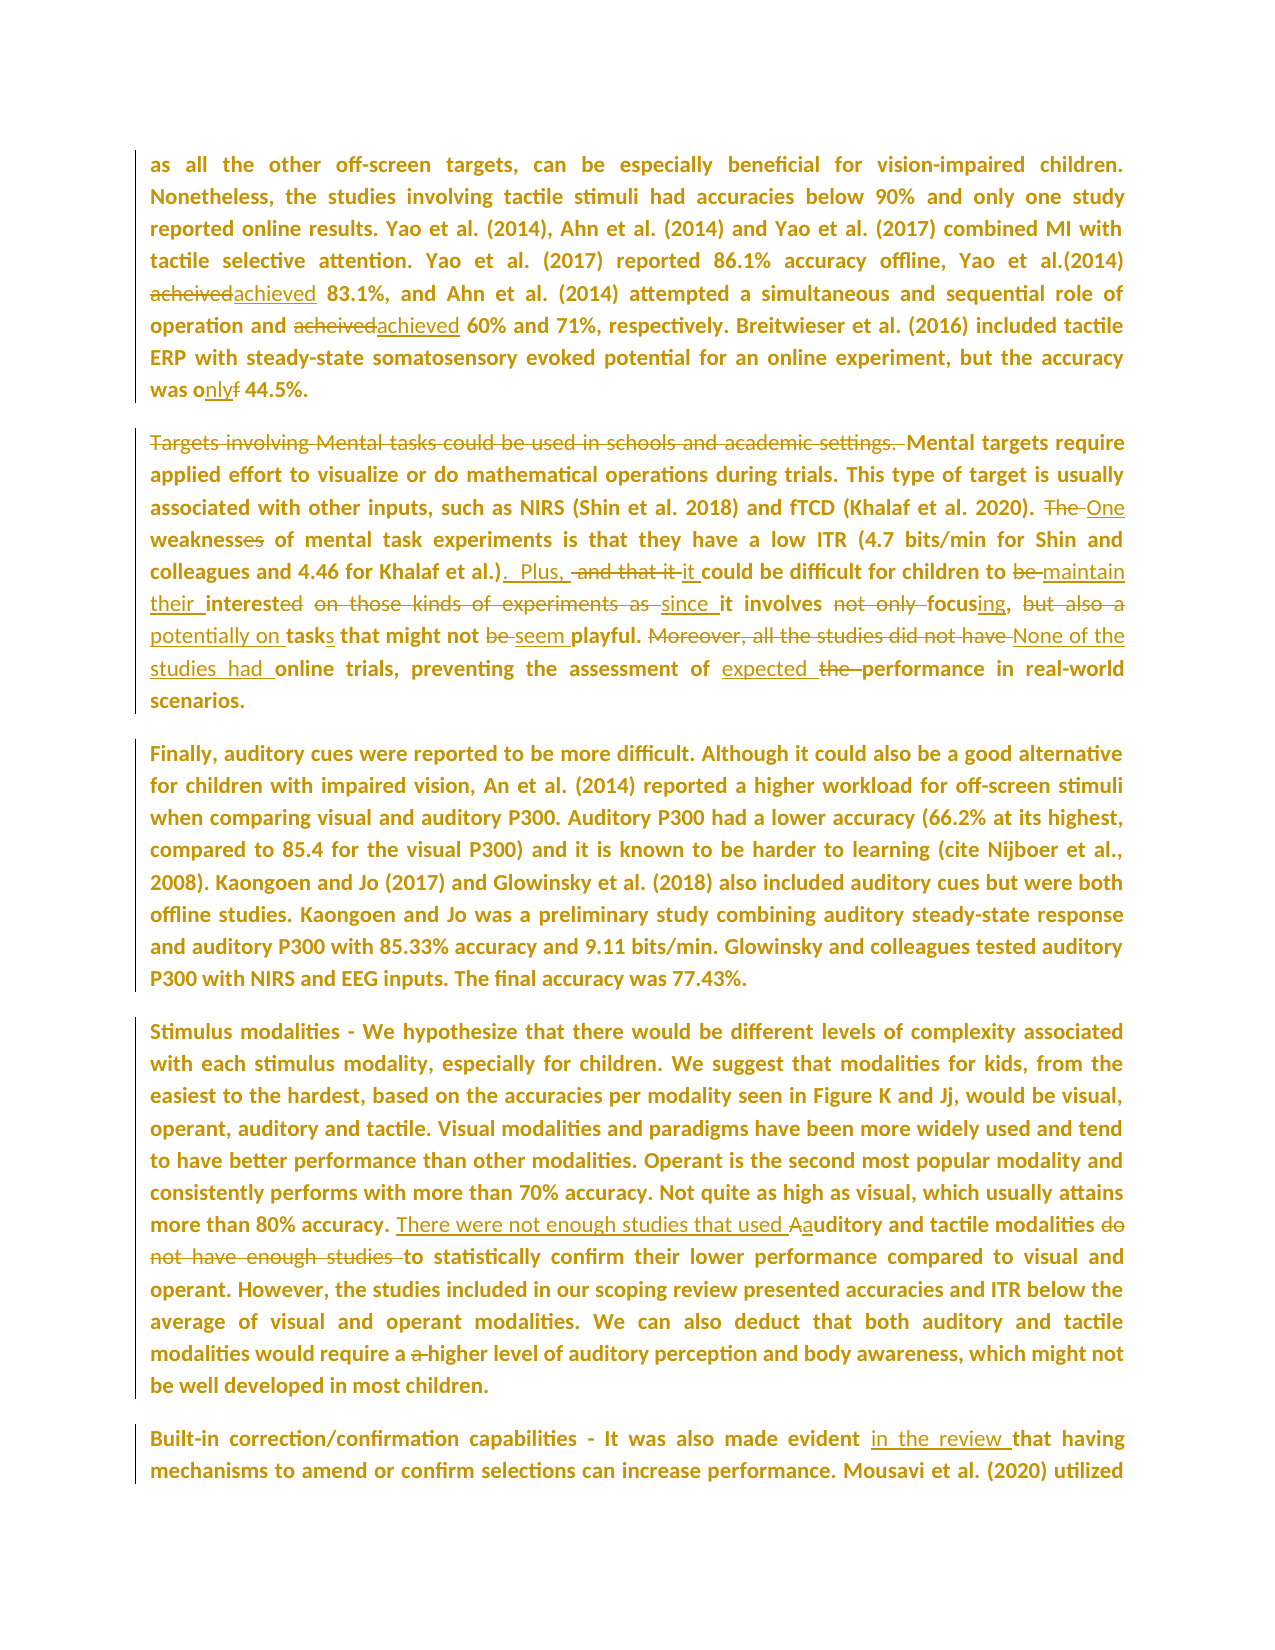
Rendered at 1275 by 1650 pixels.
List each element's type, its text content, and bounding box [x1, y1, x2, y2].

text Finally, auditory cues were reported to be more difficult. Although it could also be a good alternative for children with impaired vision, An et al. (2014) reported a higher workload for off-screen stimuli when comparing visual and auditory P300. Auditory P300 had a lower accuracy (66.2% at its highest, compared to 85.4 for the visual P300) and it is known to be harder to learning (cite Nijboer et al., 2008). Kaongoen and Jo (2017) and Glowinsky et al. (2018) also included auditory cues but were both offline studies. Kaongoen and Jo was a preliminary study combining auditory steady-state response and auditory P300 with 85.33% accuracy and 9.11 bits/min. Glowinsky and colleagues tested auditory P300 with NIRS and EEG inputs. The final accuracy was 77.43%. [150, 739, 1125, 992]
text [150, 1424, 1125, 1484]
text Stimulus modalities - We hypothesize that there would be different levels of complexity associated with each stimulus modality, especially for children. We suggest that modalities for kids, from the easiest to the hardest, based on the accuracies per modality seen in Figure K and Jj, would be visual, operant, auditory and tactile. Visual modalities and paradigms have been more widely used and tend to have better performance than other modalities. Operant is the second most popular modality and consistently performs with more than 70% accuracy. Not quite as high as visual, which usually attains more than 80% accuracy. uditory and tactile modalities to statistically confirm their lower performance compared to visual and operant. However, the studies included in our scoping review presented accuracies and ITR below the average of visual and operant modalities. We can also deduct that both auditory and tactile modalities would require a higher level of auditory perception and body awareness, which might not be well developed in most children. [150, 1017, 1125, 1399]
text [150, 150, 1125, 403]
text Mental targets require applied effort to visualize or do mathematical operations during trials. This type of target is usually associated with other inputs, such as NIRS (Shin et al. 2018) and fTCD (Khalaf et al. 2020). weakness of mental task experiments is that they have a low ITR (4.7 bits/min for Shin and colleagues and 4.46 for Khalaf et al.)could be difficult for children to interest it involves focus, task that might not playful. online trials, preventing the assessment of performance in real-world scenarios. [150, 428, 1125, 714]
